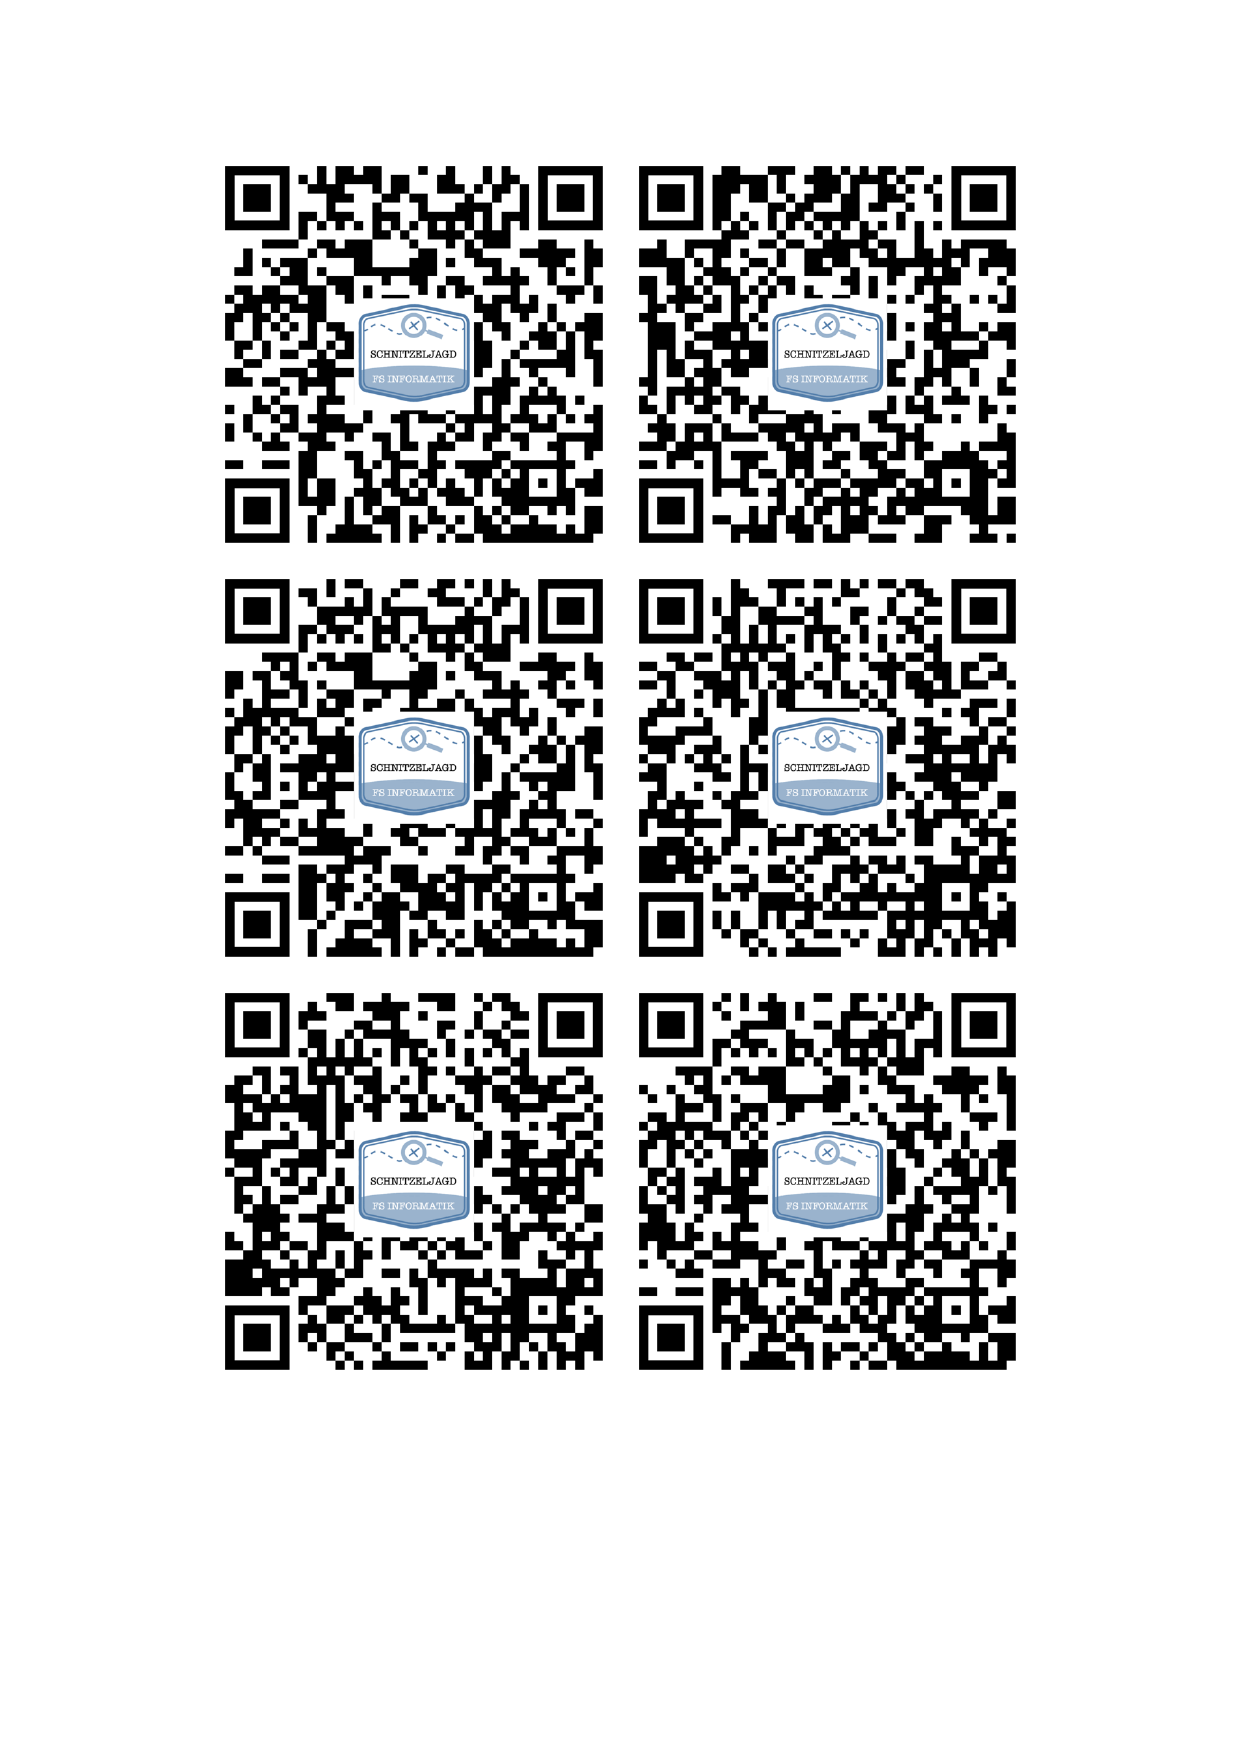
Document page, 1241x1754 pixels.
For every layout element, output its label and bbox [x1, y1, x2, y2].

picture [206, 147, 1034, 1388]
